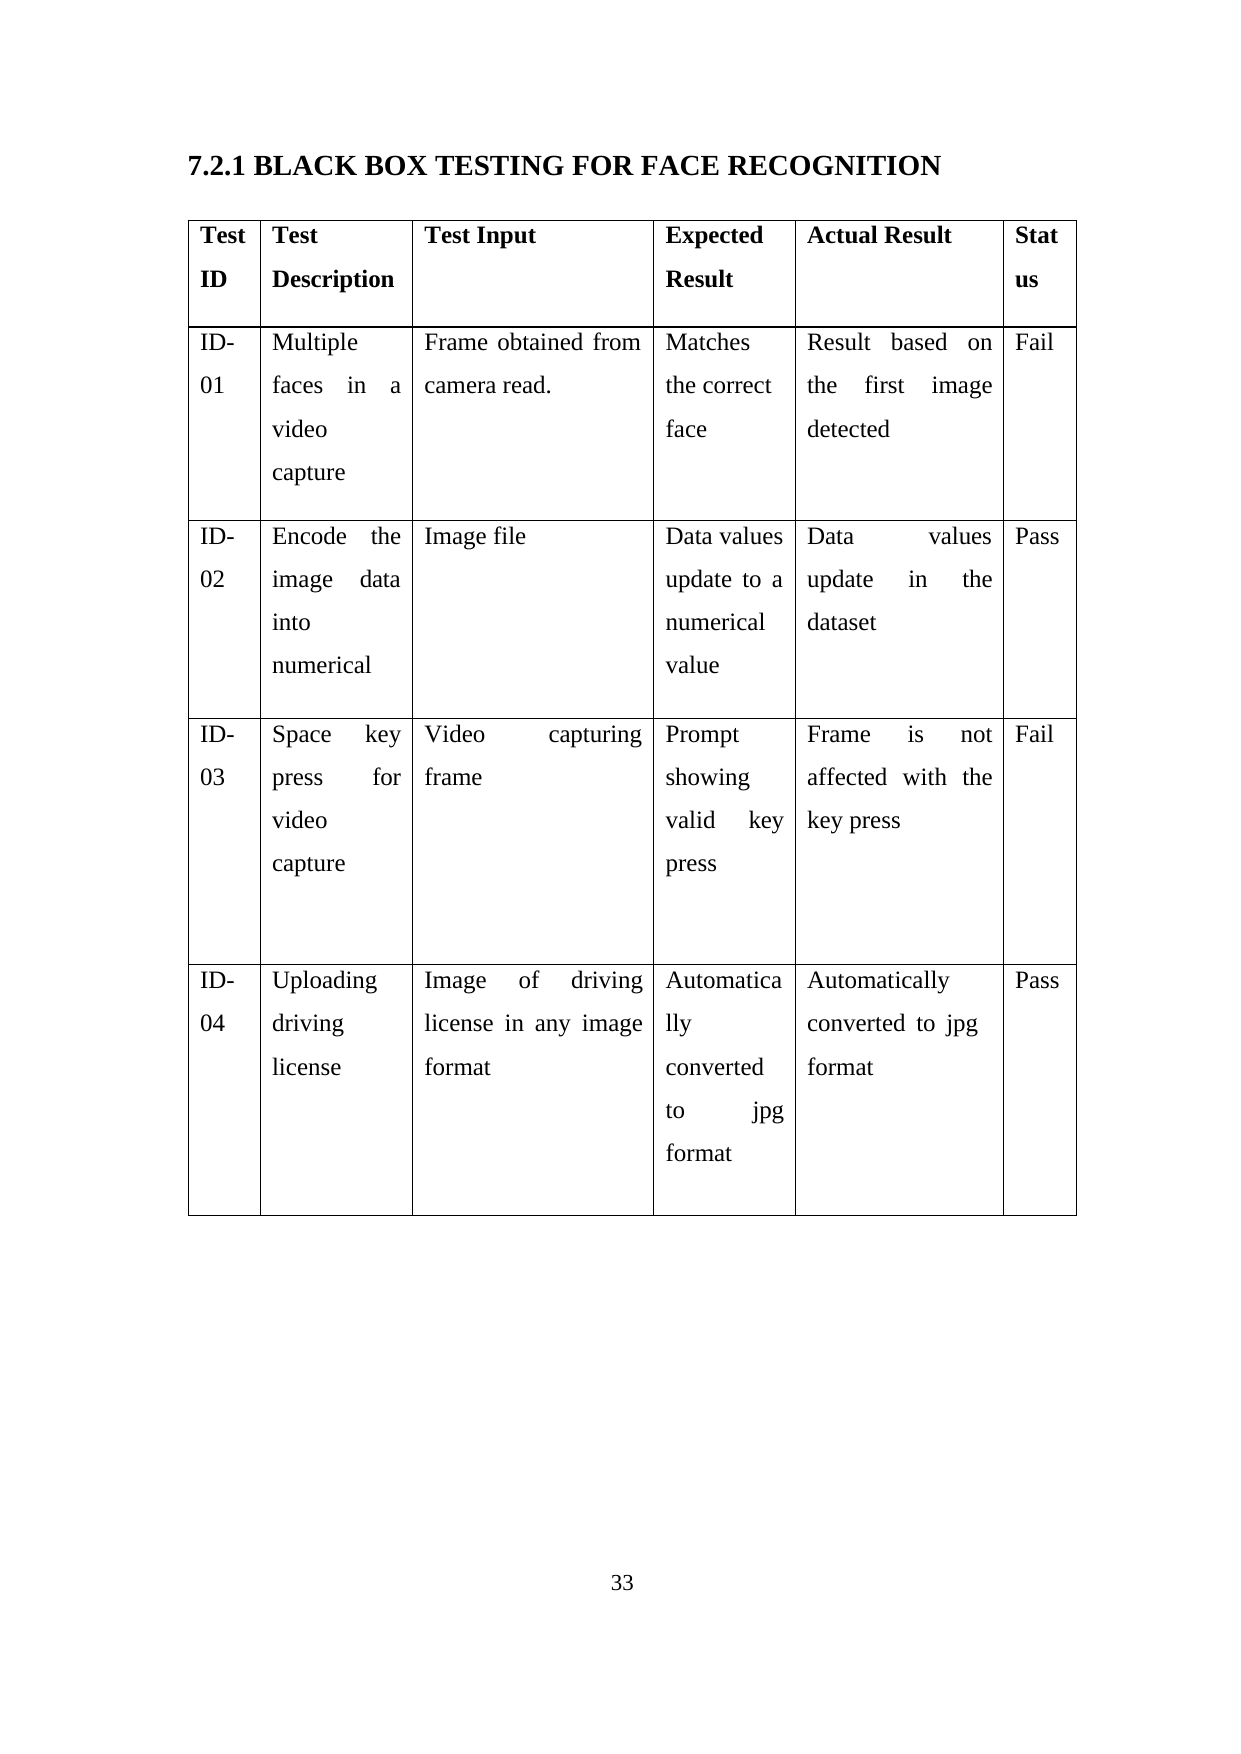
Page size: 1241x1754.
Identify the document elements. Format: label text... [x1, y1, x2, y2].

table_cell Automatically converted to jpg format [796, 965, 1003, 1215]
table_cell ID- 02 [189, 521, 260, 718]
table_header Actual Result [796, 221, 1003, 326]
table_cell Space key press for video capture [261, 719, 412, 964]
table_cell ID- 04 [189, 965, 260, 1215]
table_cell Uploading driving license [261, 965, 412, 1215]
table_header Test ID [189, 221, 260, 326]
table_header Expected Result [654, 221, 795, 326]
table_cell Data values update to a numerical value [654, 521, 795, 718]
table_cell Data values update in the dataset [796, 521, 1003, 718]
table_cell Matches the correct face [654, 328, 795, 519]
table_cell Encode the image data into numerical [261, 521, 412, 718]
table_header Stat us [1004, 221, 1076, 326]
table_cell Frame is not affected with the key press [796, 719, 1003, 964]
table_cell Multiple faces in a video capture [261, 328, 412, 519]
table_cell Result based on the first image detected [796, 328, 1003, 519]
table_cell Pass [1004, 965, 1076, 1215]
table_cell Pass [1004, 521, 1076, 718]
table_cell Automatica lly converted to jpg format [654, 965, 795, 1215]
table_cell ID- 01 [189, 328, 260, 519]
table_cell Image of driving license in any image format [413, 965, 653, 1215]
table_cell Image file [413, 521, 653, 718]
table_cell ID- 03 [189, 719, 260, 964]
subtitle BLACK BOX TESTING FOR FACE RECOGNITION [187, 148, 1148, 182]
table_cell Video capturing frame [413, 719, 653, 964]
table_cell Fail [1004, 328, 1076, 519]
table_header Test Input [413, 221, 653, 326]
table_cell Frame obtained from camera read. [413, 328, 653, 519]
table_cell Fail [1004, 719, 1076, 964]
table_header Test Description [261, 221, 412, 326]
table_cell Prompt showing valid key press [654, 719, 795, 964]
